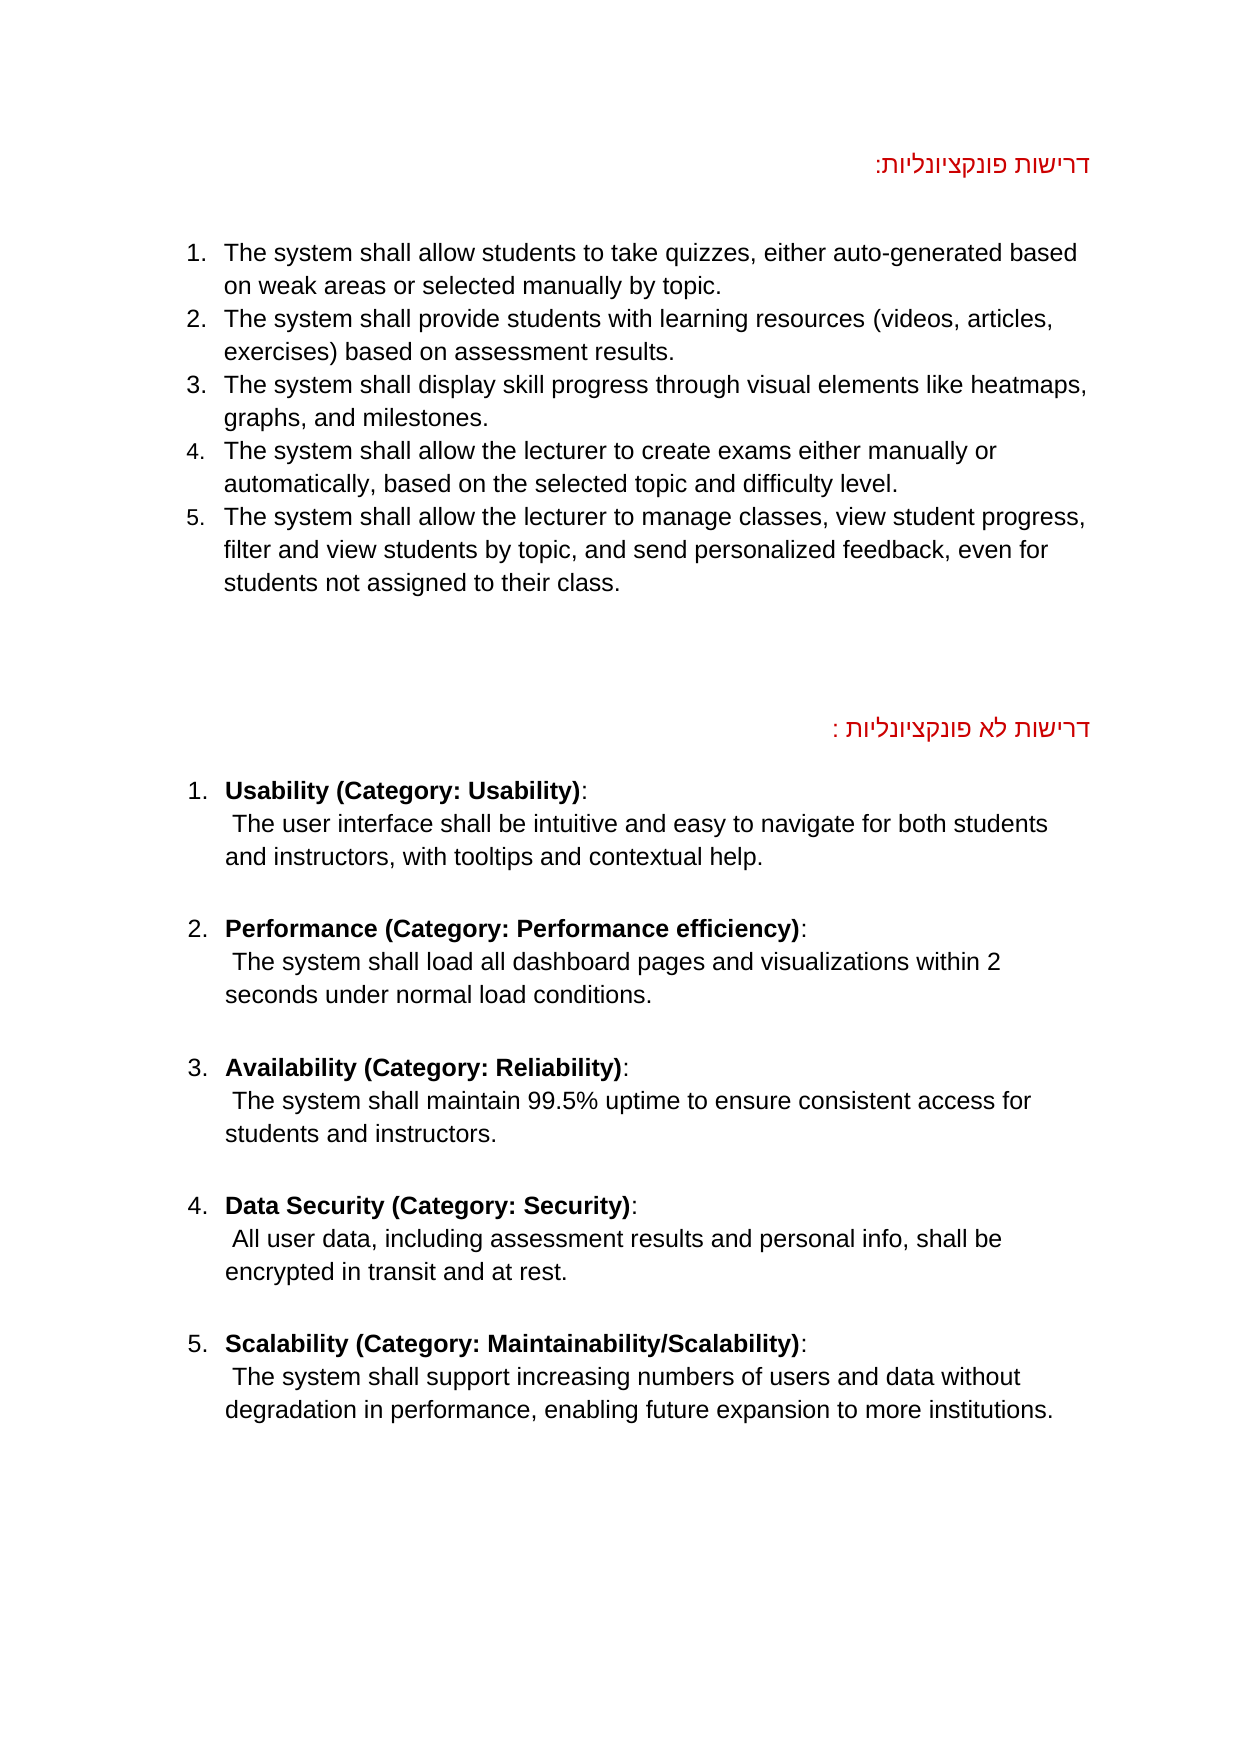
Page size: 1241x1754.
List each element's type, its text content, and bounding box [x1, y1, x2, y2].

list The system shall provide students with learning resources (videos, articles, exercises) based on assessment results. [186, 304, 1090, 366]
subtitle Data Security (Category: Security): All user data, including assessment results and personal info, shall be encrypted in transit and at rest. [187, 1191, 1090, 1324]
text דרישות לא פונקציונליות : [150, 714, 1090, 743]
subtitle Performance (Category: Performance efficiency): The system shall load all dashboard pages and visualizations within 2 seconds under normal load conditions. [187, 914, 1090, 1048]
list The system shall allow the lecturer to manage classes, view student progress, filter and view students by topic, and send personalized feedback, even for students not assigned to their class. [186, 502, 1090, 627]
list The system shall allow students to take quizzes, either auto-generated based on weak areas or selected manually by topic. [186, 238, 1090, 299]
subtitle Scalability (Category: Maintainability/Scalability): The system shall support increasing numbers of users and data without degradation in performance, enabling future expansion to more institutions. [187, 1329, 1090, 1424]
list The system shall allow the lecturer to create exams either manually or automatically, based on the selected topic and difficulty level. [186, 436, 1090, 498]
subtitle Usability (Category: Usability): The user interface shall be intuitive and easy to navigate for both students and instructors, with tooltips and contextual help. [187, 776, 1090, 909]
list The system shall display skill progress through visual elements like heatmaps, graphs, and milestones. [186, 370, 1090, 432]
subtitle Availability (Category: Reliability): The system shall maintain 99.5% uptime to ensure consistent access for students and instructors. [187, 1053, 1090, 1186]
text דרישות פונקציונליות: [150, 150, 1090, 209]
